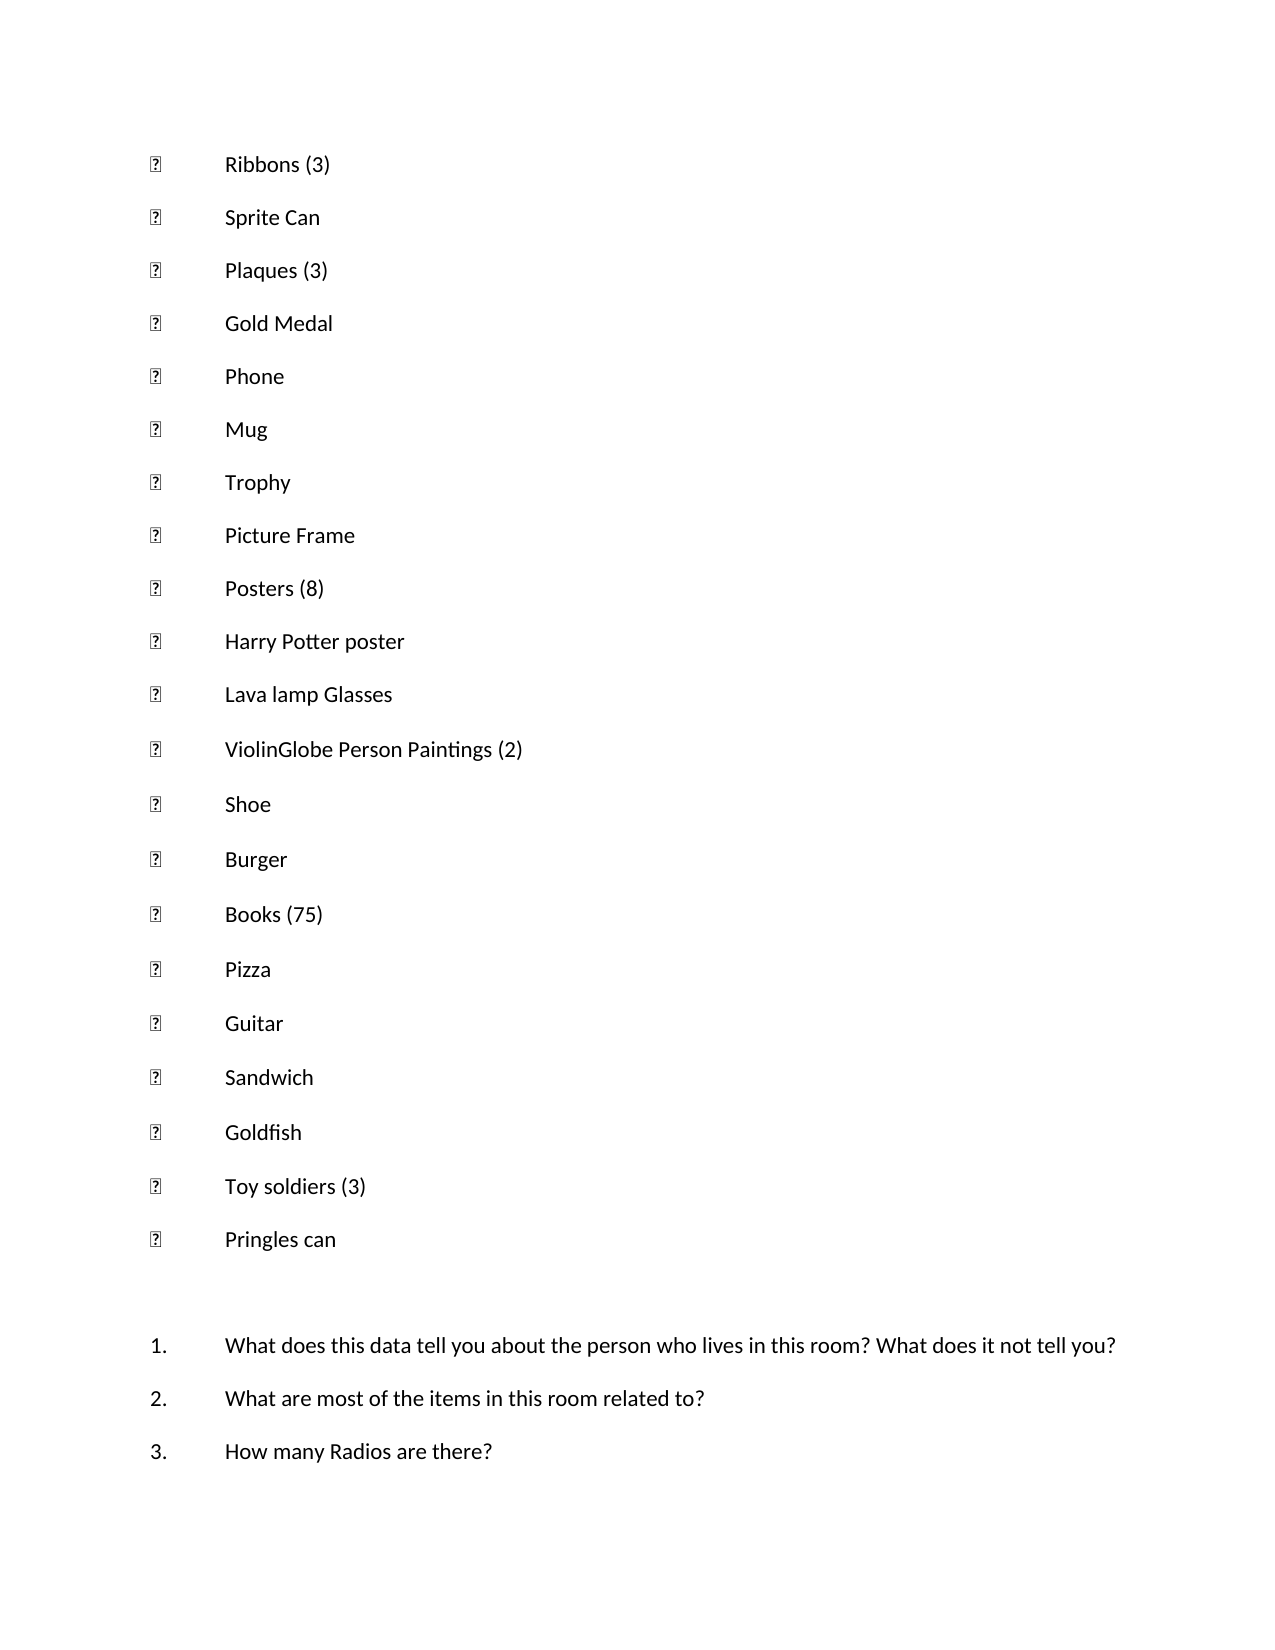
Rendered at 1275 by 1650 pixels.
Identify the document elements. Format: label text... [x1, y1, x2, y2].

text  Guitar [150, 1009, 1125, 1038]
text  Harry Potter poster [150, 627, 1125, 655]
text  Lava lamp Glasses [150, 680, 1125, 708]
text  Books (75) [150, 900, 1125, 928]
text  Pringles can [150, 1225, 1125, 1253]
text 1. What does this data tell you about the person who lives in this room? What does it not tell you? [150, 1331, 1125, 1359]
text  Sprite Can [150, 203, 1125, 231]
text  Burger [150, 843, 1125, 874]
text  Gold Medal [150, 309, 1125, 337]
text  Sandwich [150, 1063, 1125, 1091]
text  Ribbons (3) [150, 150, 1125, 178]
text 3. How many Radios are there? [150, 1437, 1125, 1466]
text  Pizza [150, 953, 1125, 984]
text  Violin Globe Person Paintings (2) [150, 733, 1125, 764]
text  Picture Frame [150, 521, 1125, 549]
text  Plaques (3) [150, 256, 1125, 284]
text  Toy soldiers (3) [150, 1172, 1125, 1200]
text  Trophy [150, 468, 1125, 496]
text  Mug [150, 415, 1125, 443]
text  Goldfish [150, 1116, 1125, 1147]
text 2. What are most of the items in this room related to? [150, 1384, 1125, 1412]
text  Shoe [150, 790, 1125, 818]
text  Posters (8) [150, 574, 1125, 602]
text  Phone [150, 362, 1125, 390]
